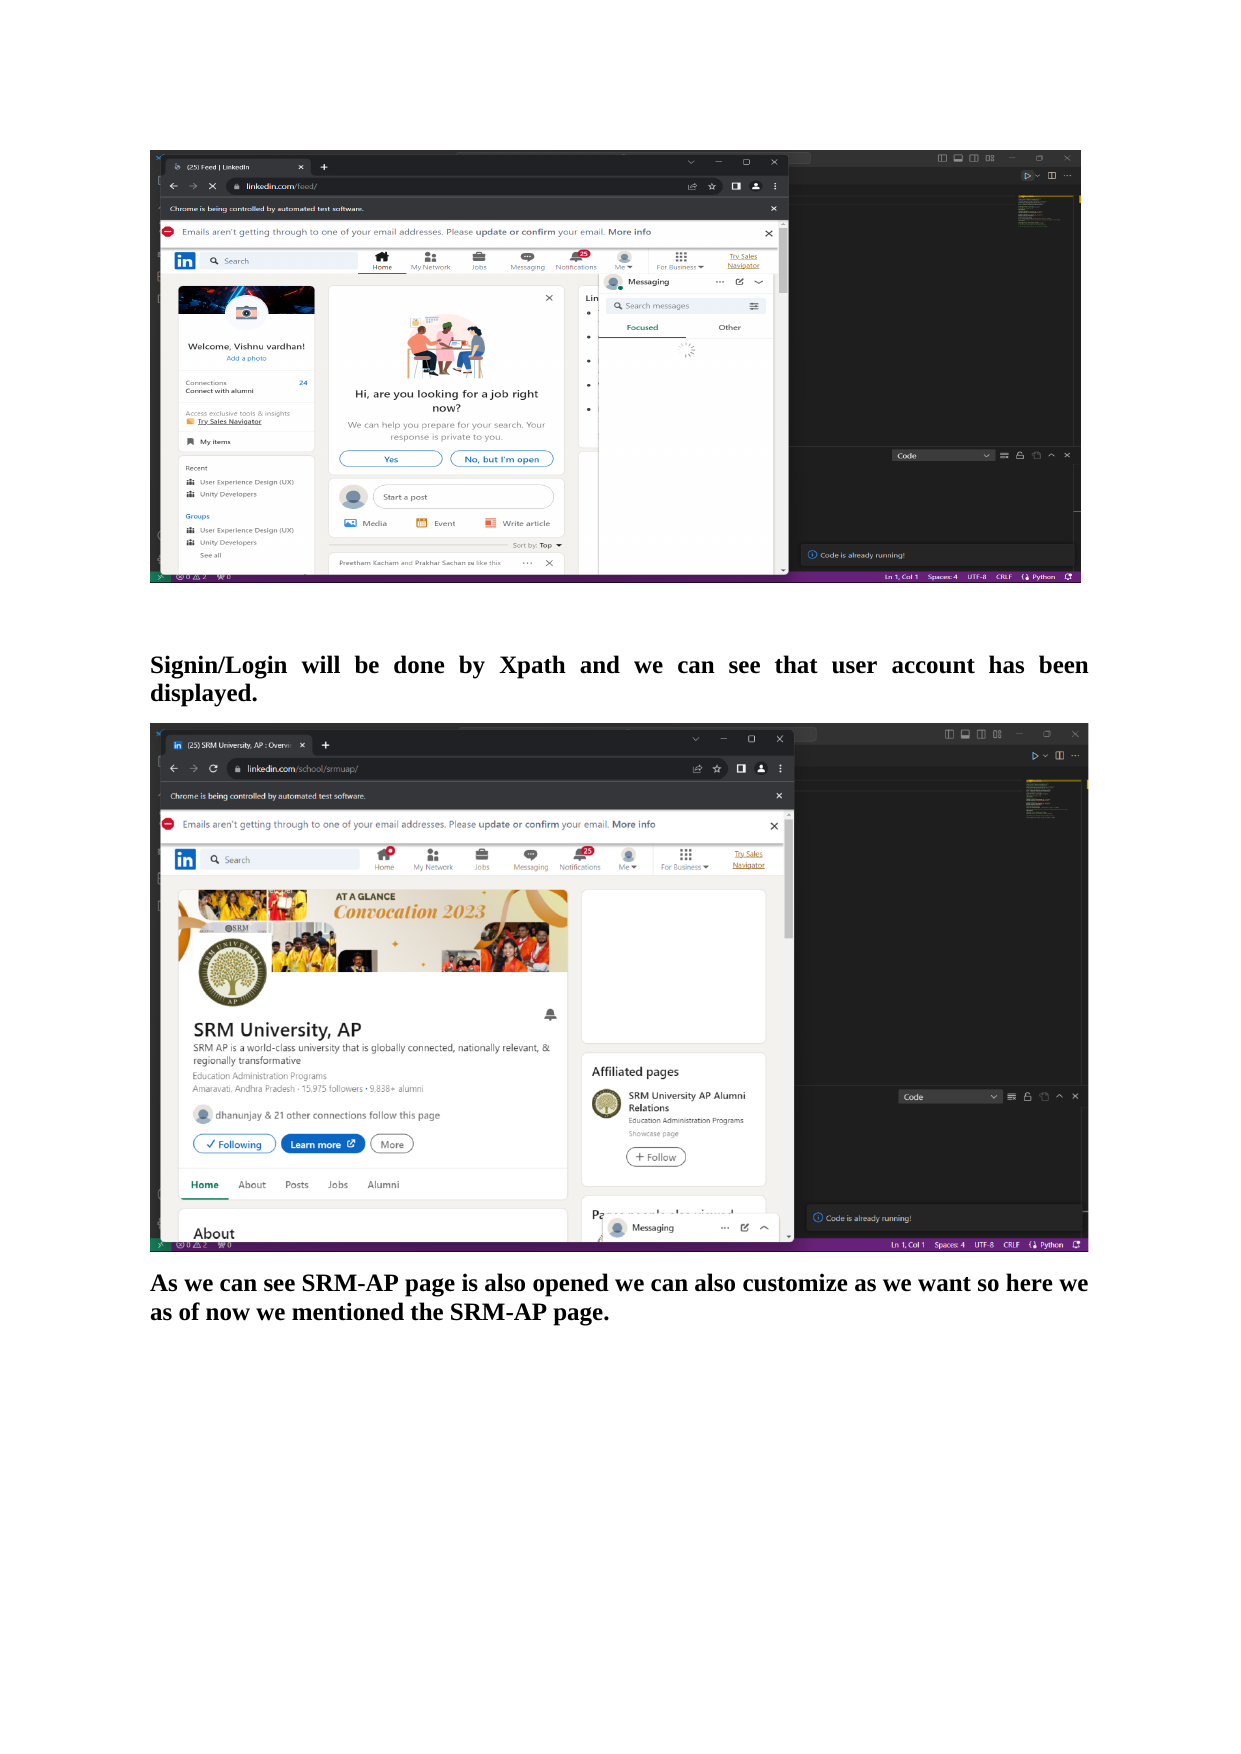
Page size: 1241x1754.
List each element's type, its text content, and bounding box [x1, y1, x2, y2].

text Signin/Login will be done by Xpath and we can see that user account has been displayed. [150, 650, 1090, 707]
picture [150, 723, 1089, 1252]
text As we can see SRM-AP page is also opened we can also customize as we want so here we as of now we mentioned the SRM-AP page. [150, 1268, 1090, 1326]
picture [150, 150, 1081, 583]
